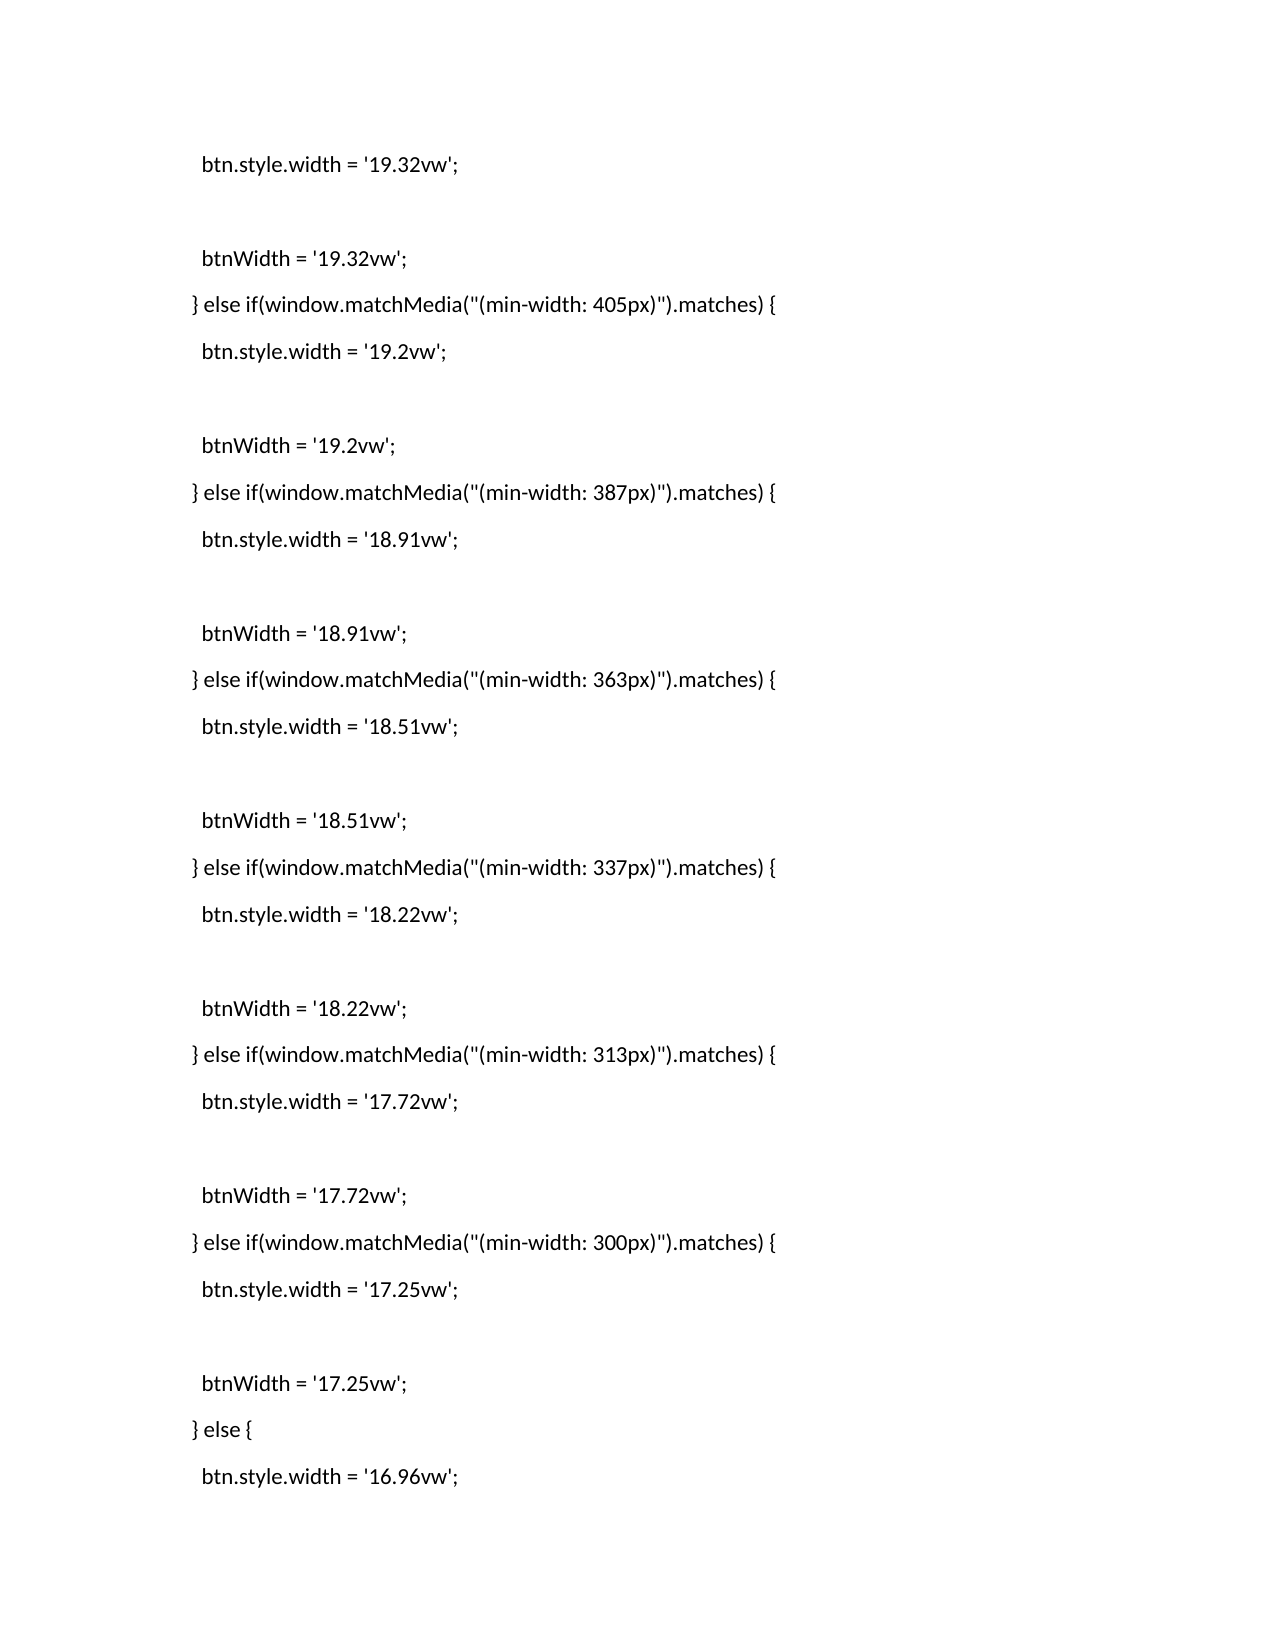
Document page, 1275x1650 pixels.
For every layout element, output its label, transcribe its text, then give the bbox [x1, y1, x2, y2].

text } else if(window.matchMedia("(min-width: 337px)").matches) { [150, 853, 1125, 881]
text btn.style.width = '18.22vw'; [150, 900, 1125, 928]
text btn.style.width = '18.91vw'; [150, 525, 1125, 553]
text btnWidth = '18.91vw'; [150, 619, 1125, 647]
text } else if(window.matchMedia("(min-width: 405px)").matches) { [150, 291, 1125, 319]
text } else if(window.matchMedia("(min-width: 363px)").matches) { [150, 666, 1125, 694]
text btnWidth = '17.25vw'; [150, 1369, 1125, 1397]
text btn.style.width = '17.72vw'; [150, 1087, 1125, 1116]
text btn.style.width = '19.2vw'; [150, 337, 1125, 366]
text btn.style.width = '18.51vw'; [150, 712, 1125, 741]
text } else if(window.matchMedia("(min-width: 300px)").matches) { [150, 1228, 1125, 1256]
text btnWidth = '17.72vw'; [150, 1181, 1125, 1209]
text } else if(window.matchMedia("(min-width: 387px)").matches) { [150, 478, 1125, 506]
text btnWidth = '18.22vw'; [150, 994, 1125, 1022]
text btn.style.width = '19.32vw'; [150, 150, 1125, 178]
text btnWidth = '19.2vw'; [150, 431, 1125, 459]
text } else if(window.matchMedia("(min-width: 313px)").matches) { [150, 1041, 1125, 1069]
text btnWidth = '19.32vw'; [150, 244, 1125, 272]
text btnWidth = '18.51vw'; [150, 806, 1125, 834]
text btn.style.width = '17.25vw'; [150, 1275, 1125, 1303]
text btn.style.width = '16.96vw'; [150, 1462, 1125, 1491]
text } else { [150, 1416, 1125, 1444]
